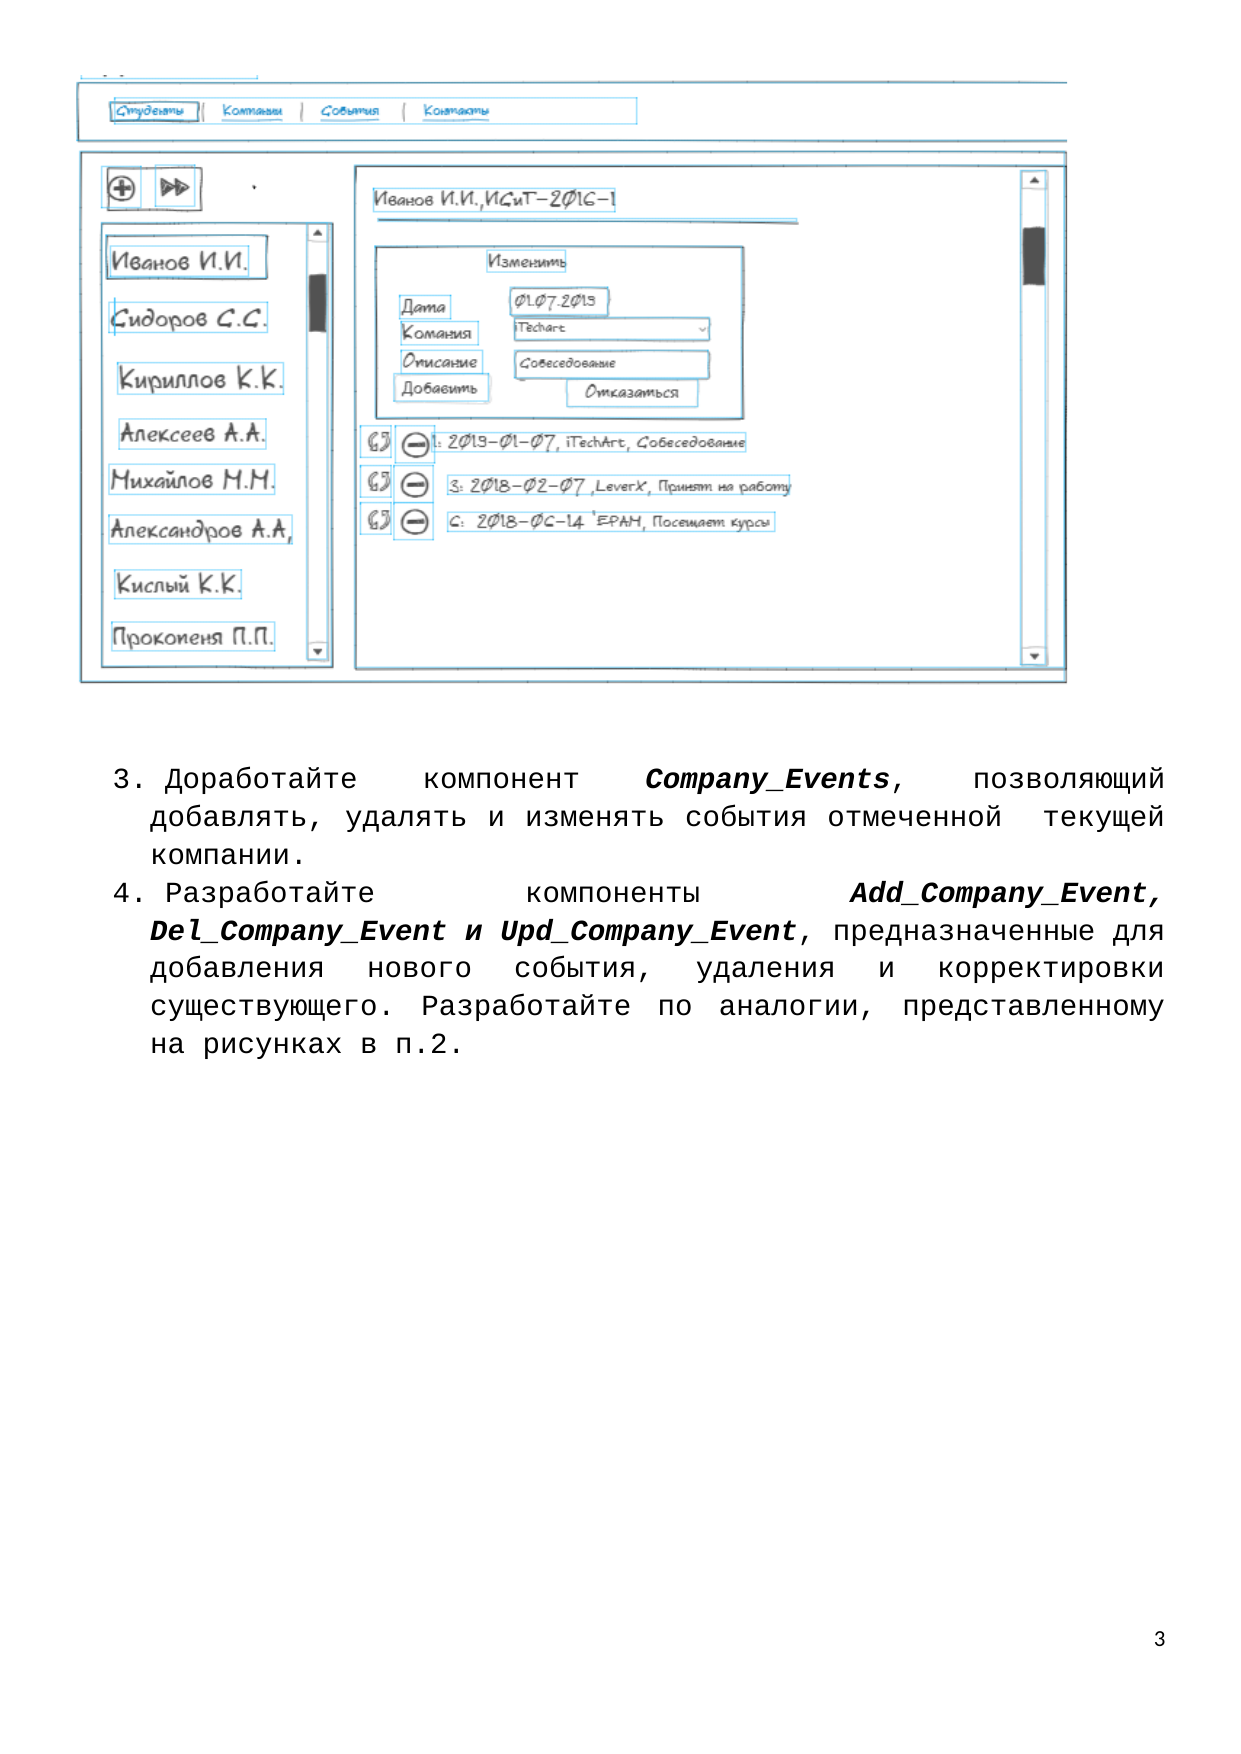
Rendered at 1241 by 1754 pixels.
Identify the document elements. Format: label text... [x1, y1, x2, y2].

picture [75, 75, 1068, 686]
list Доработайте компонент Company_Events, позволяющий добавлять, удалять и изменять события отмеченной текущей компании. [112, 764, 1165, 873]
list Разработайте компоненты Add_Company_Event, Del_Company_Event и Upd_Company_Event, предназначенные для добавления нового события, удаления и корректировки существующего. Разработайте по аналогии, представленному на рисунках в п.2. [112, 878, 1165, 1062]
